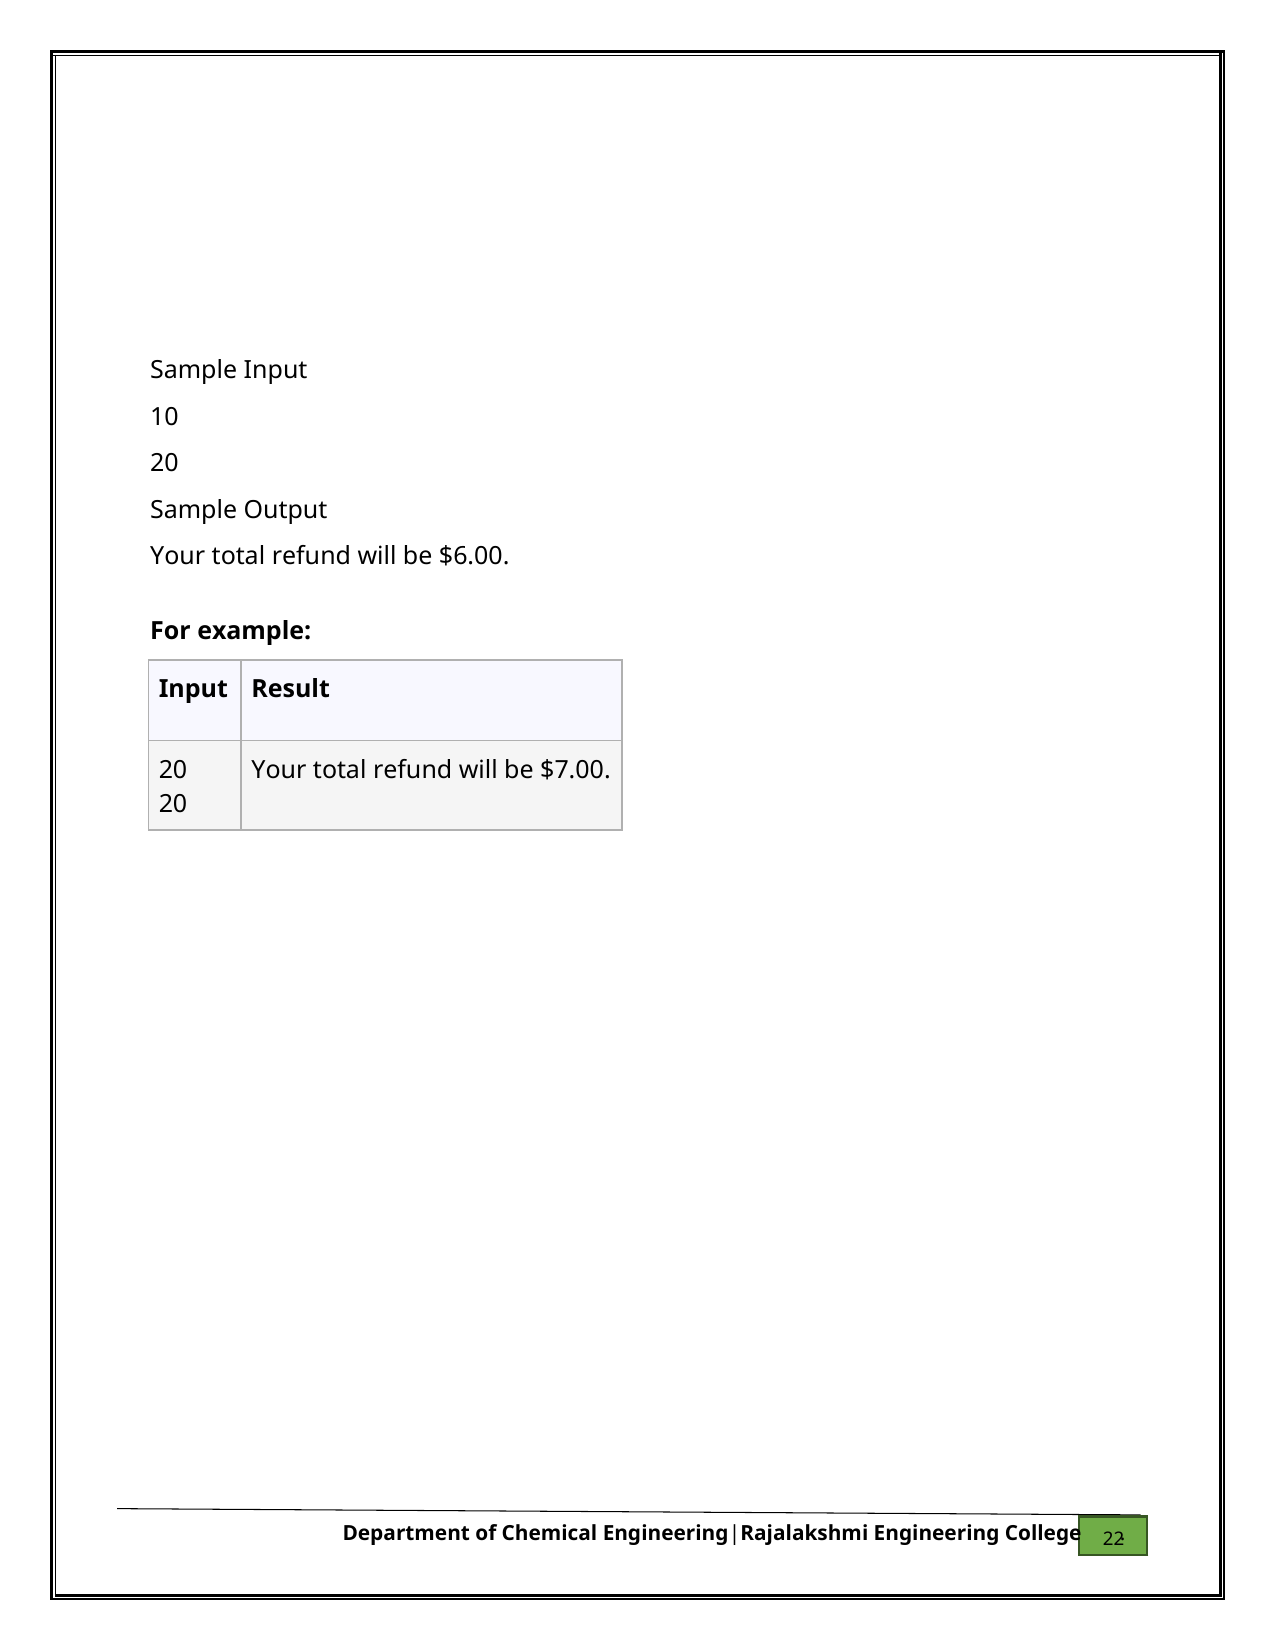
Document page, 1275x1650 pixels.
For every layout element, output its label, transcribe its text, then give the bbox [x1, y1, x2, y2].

text Sample Output [150, 491, 1125, 525]
table_header Input [149, 661, 240, 740]
text For example: [150, 612, 1125, 647]
table_cell Your total refund will be $7.00. [242, 741, 621, 829]
text Your total refund will be $6.00. [150, 538, 1125, 600]
text Sample Input [150, 352, 1125, 386]
table_cell 20 20 [149, 741, 240, 829]
table_header Result [242, 661, 621, 740]
text 20 [150, 445, 1125, 479]
text 10 [150, 398, 1125, 432]
